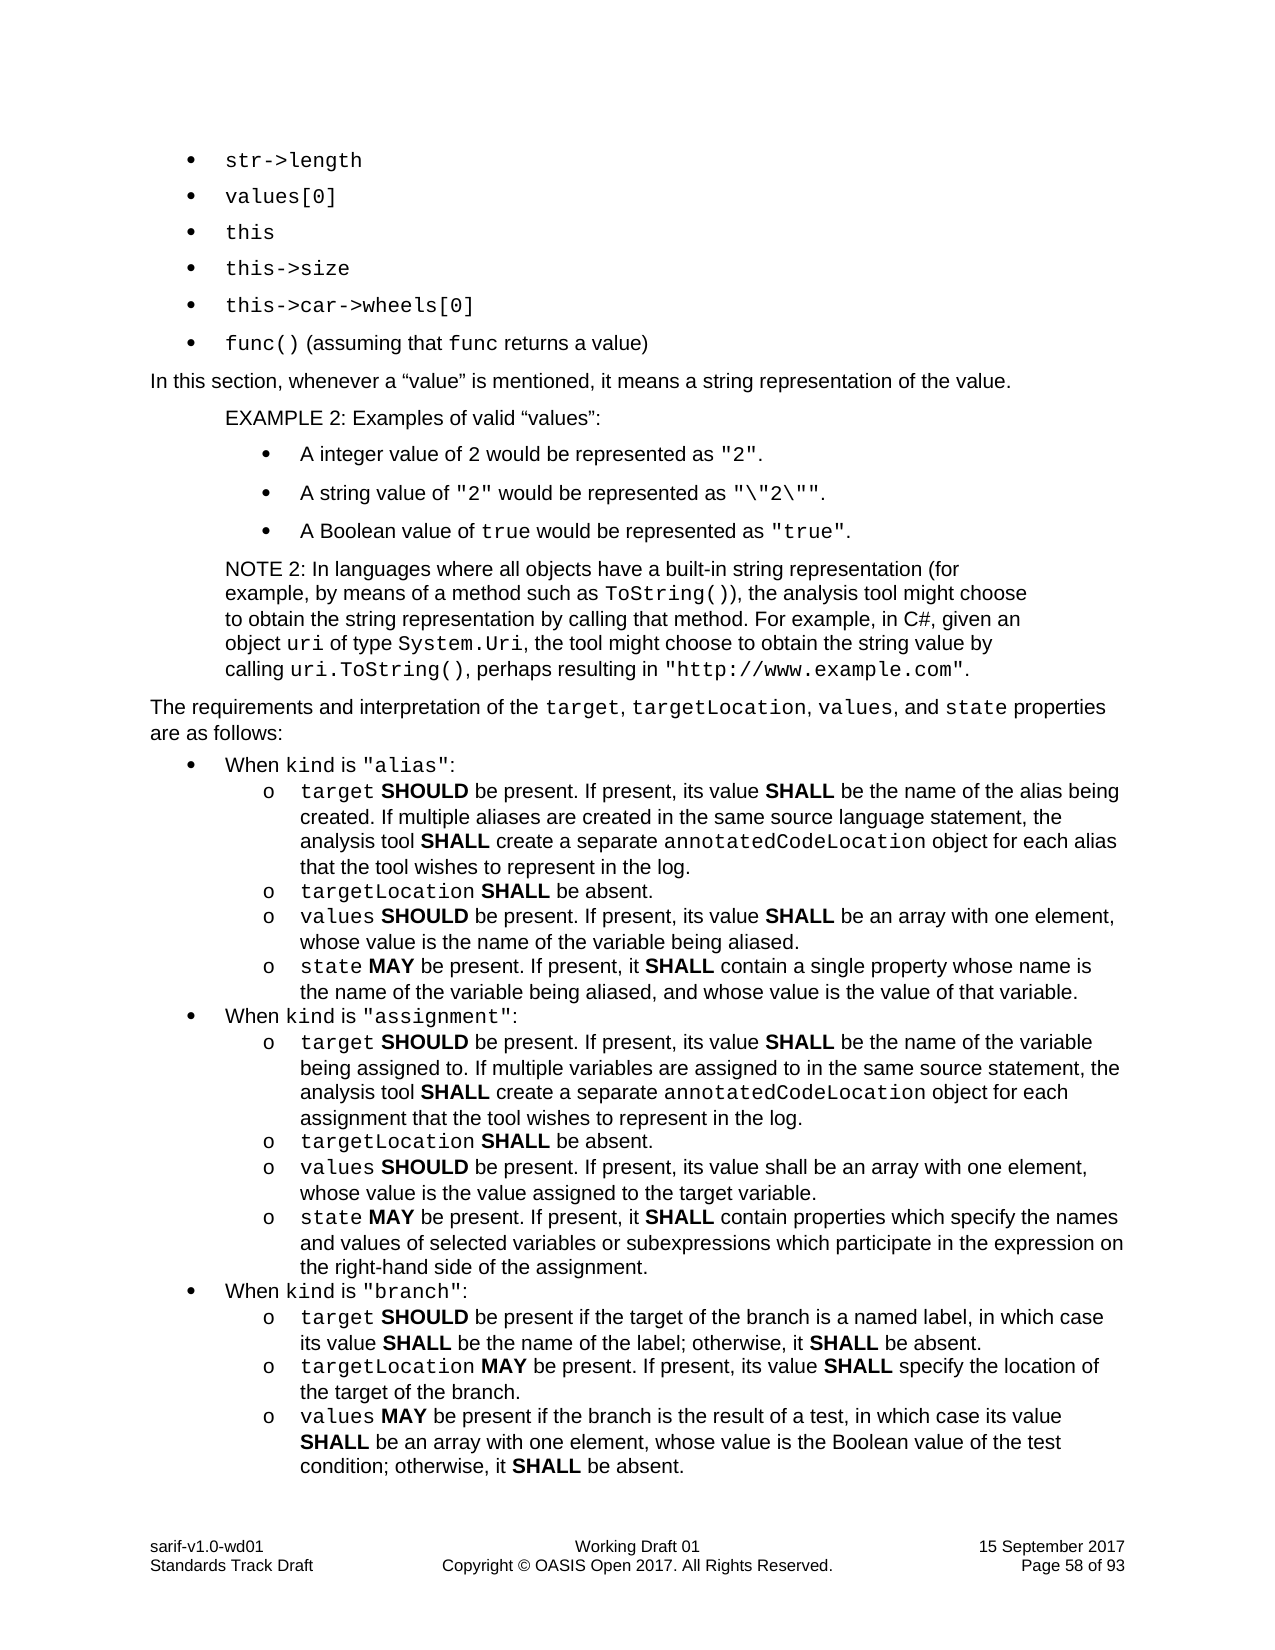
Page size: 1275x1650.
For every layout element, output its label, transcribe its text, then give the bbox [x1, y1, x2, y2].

list targetLocation SHALL be absent. [262, 878, 1125, 904]
text The requirements and interpretation of the target, targetLocation, values, and state properties are as follows: [150, 695, 1125, 745]
list values SHOULD be present. If present, its value SHALL be an array with one element, whose value is the name of the variable being aliased. [262, 904, 1125, 954]
list func() (assuming that func returns a value) [187, 331, 1050, 357]
list targetLocation SHALL be absent. [262, 1129, 1125, 1155]
list When kind is "alias": [187, 753, 1125, 779]
text EXAMPLE 2: Examples of valid “values”: [225, 406, 1050, 429]
list str->length [187, 150, 1050, 174]
list values[0] [187, 186, 1050, 210]
list state MAY be present. If present, it SHALL contain a single property whose name is the name of the variable being aliased, and whose value is the value of that variable. [262, 954, 1125, 1004]
list target SHOULD be present. If present, its value SHALL be the name of the alias being created. If multiple aliases are created in the same source language statement, the analysis tool SHALL create a separate annotatedCodeLocation object for each alias that the tool wishes to represent in the log. [262, 779, 1125, 878]
list this->size [187, 258, 1050, 282]
list this->car->wheels[0] [187, 294, 1050, 318]
list state MAY be present. If present, it SHALL contain properties which specify the names and values of selected variables or subexpressions which participate in the expression on the right-hand side of the assignment. [262, 1205, 1125, 1279]
list A integer value of 2 would be represented as "2". [262, 442, 1050, 468]
list values SHOULD be present. If present, its value shall be an array with one element, whose value is the value assigned to the target variable. [262, 1155, 1125, 1205]
list When kind is "branch": [187, 1279, 1125, 1304]
text In this section, whenever a “value” is mentioned, it means a string representation of the value. [150, 369, 1125, 393]
list values MAY be present if the branch is the result of a test, in which case its value SHALL be an array with one element, whose value is the Boolean value of the test condition; otherwise, it SHALL be absent. [262, 1404, 1125, 1478]
list targetLocation MAY be present. If present, its value SHALL specify the location of the target of the branch. [262, 1354, 1125, 1404]
list A Boolean value of true would be represented as "true". [262, 519, 1050, 544]
list When kind is "assignment": [187, 1004, 1125, 1030]
list target SHOULD be present if the target of the branch is a named label, in which case its value SHALL be the name of the label; otherwise, it SHALL be absent. [262, 1304, 1125, 1354]
text NOTE 2: In languages where all objects have a built-in string representation (for example, by means of a method such as ToString()), the analysis tool might choose to obtain the string representation by calling that method. For example, in C#, given an object uri of type System.Uri, the tool might choose to obtain the string value by calling uri.ToString(), perhaps resulting in "http://www.example.com". [225, 557, 1050, 682]
list target SHOULD be present. If present, its value SHALL be the name of the variable being assigned to. If multiple variables are assigned to in the same source statement, the analysis tool SHALL create a separate annotatedCodeLocation object for each assignment that the tool wishes to represent in the log. [262, 1030, 1125, 1129]
list A string value of "2" would be represented as "\"2\"". [262, 480, 1050, 506]
list this [187, 222, 1050, 246]
